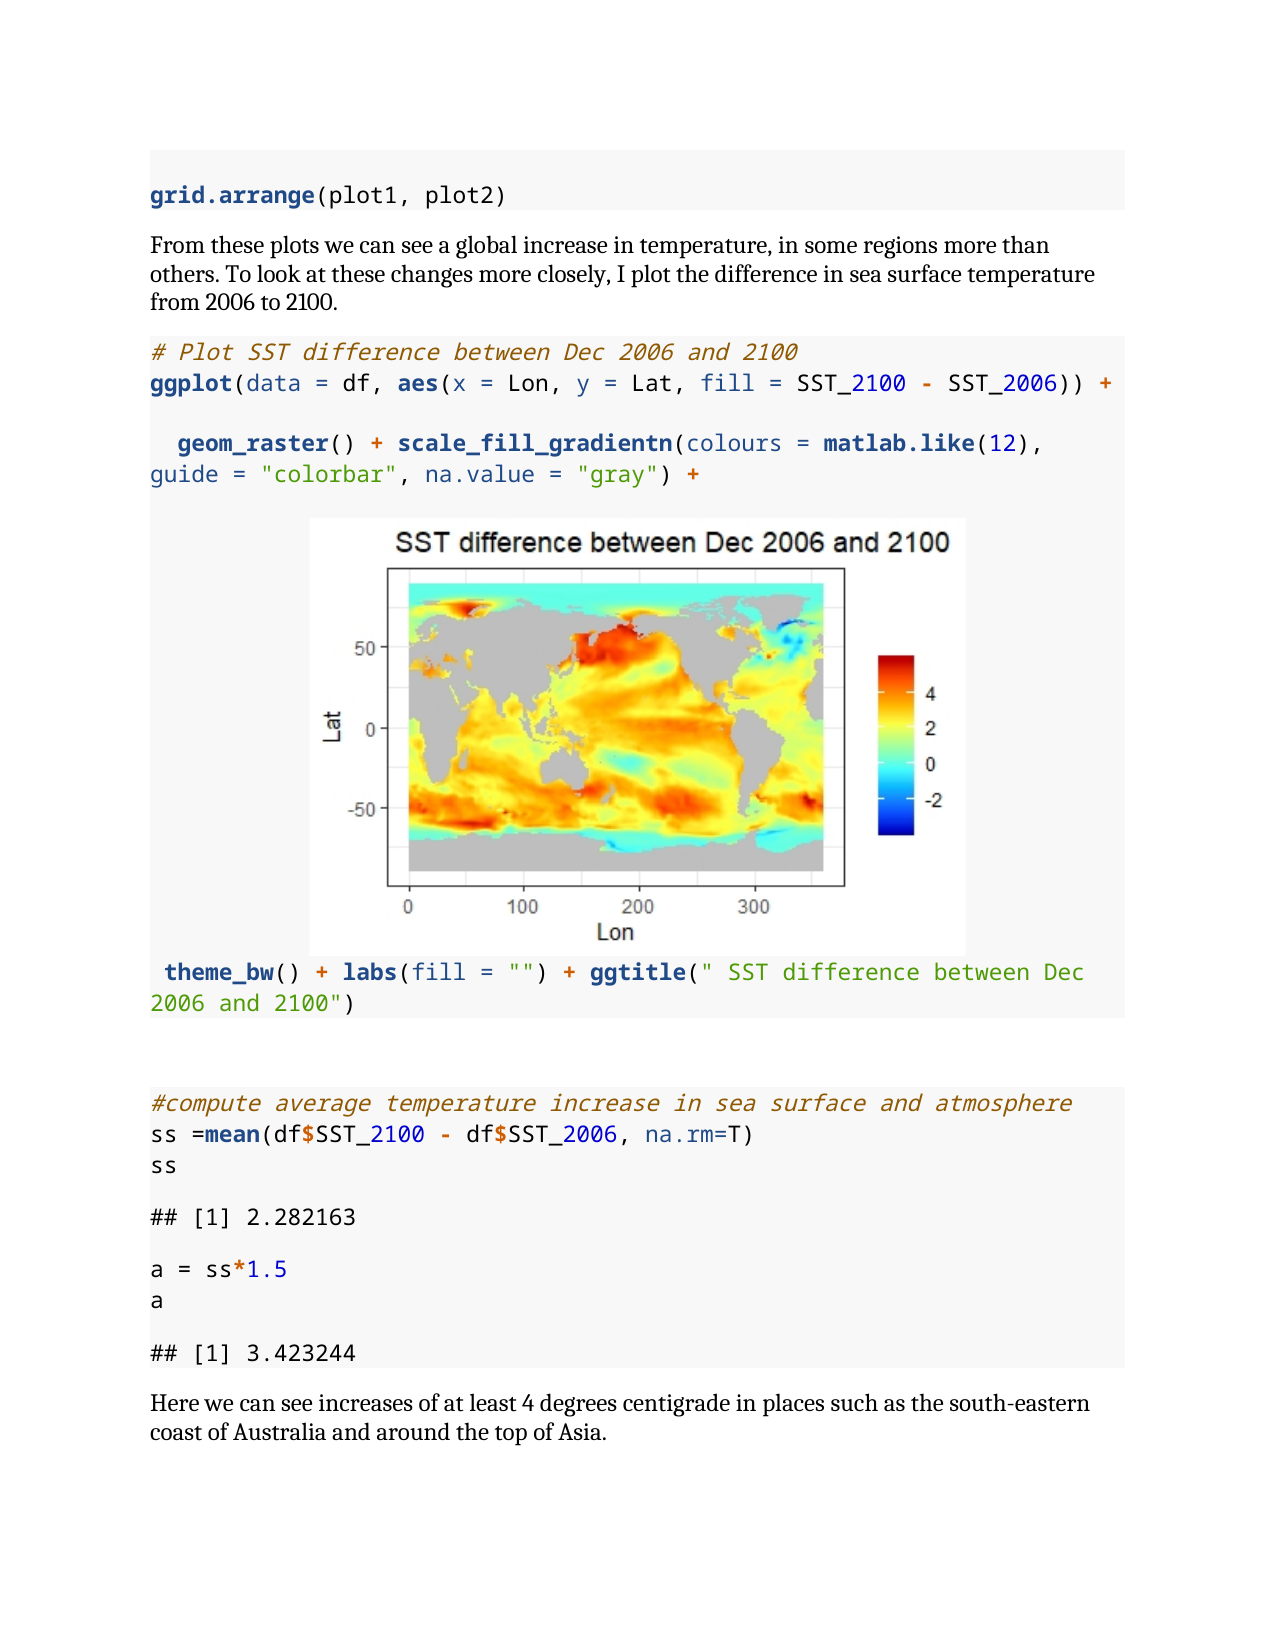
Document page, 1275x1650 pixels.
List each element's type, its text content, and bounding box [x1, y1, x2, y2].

text ## [1] 3.423244 [150, 1337, 1125, 1368]
text Here we can see increases of at least 4 degrees centigrade in places such as the south-eastern coast of Australia and around the top of Asia. [150, 1389, 1125, 1446]
picture [309, 518, 966, 956]
text ## [1] 2.282163 [150, 1201, 1125, 1232]
text From these plots we can see a global increase in temperature, in some regions more than others. To look at these changes more closely, I plot the difference in sea surface temperature from 2006 to 2100. [150, 231, 1125, 317]
text a = ss*1.5 a [150, 1253, 1125, 1316]
text #compute average temperature increase in sea surface and atmosphere ss =mean(df$SST_2100 - df$SST_2006, na.rm=T) ss [177, 1087, 1125, 1180]
text # Plot SST for Dec 2006 plot1 <- ggplot(data = df, aes(x = Lon, y = Lat, fill = SST_2006)) + geom_raster() + scale_fill_gradientn(colours = matlab.like(12), guide = "colorbar", na.value = "gray") + theme_bw() + labs(fill = "") + ggtitle("SST Dec 2006") # Plot SST for Dec 2100 plot2 <- ggplot(data = df, aes(x = Lon, y = Lat, fill = SST_2100)) + geom_raster() + scale_fill_gradientn(colours = matlab.like(12), guide = "colorbar", na.value = "gray") + theme_bw() + labs(fill = "") + ggtitle("SST Dec 2100") grid.arrange(plot1, plot2) [150, 150, 1125, 210]
